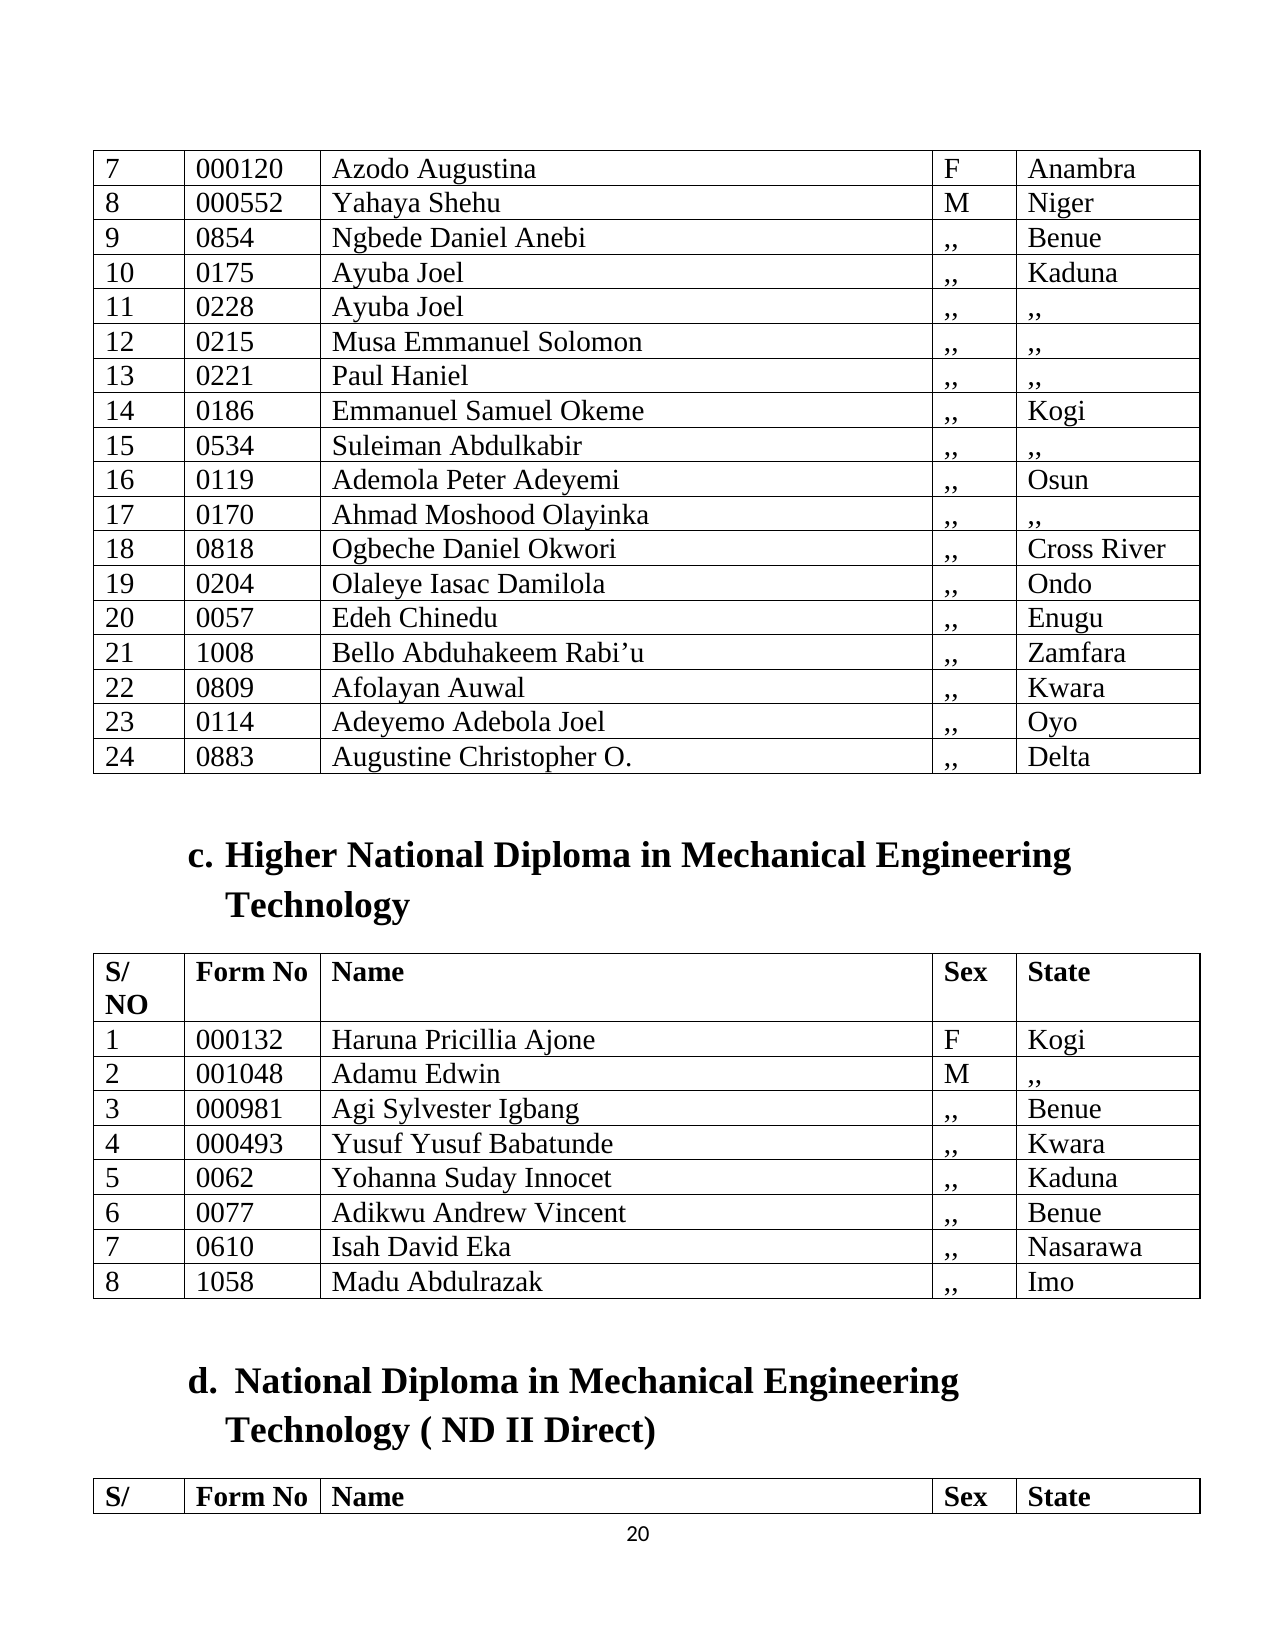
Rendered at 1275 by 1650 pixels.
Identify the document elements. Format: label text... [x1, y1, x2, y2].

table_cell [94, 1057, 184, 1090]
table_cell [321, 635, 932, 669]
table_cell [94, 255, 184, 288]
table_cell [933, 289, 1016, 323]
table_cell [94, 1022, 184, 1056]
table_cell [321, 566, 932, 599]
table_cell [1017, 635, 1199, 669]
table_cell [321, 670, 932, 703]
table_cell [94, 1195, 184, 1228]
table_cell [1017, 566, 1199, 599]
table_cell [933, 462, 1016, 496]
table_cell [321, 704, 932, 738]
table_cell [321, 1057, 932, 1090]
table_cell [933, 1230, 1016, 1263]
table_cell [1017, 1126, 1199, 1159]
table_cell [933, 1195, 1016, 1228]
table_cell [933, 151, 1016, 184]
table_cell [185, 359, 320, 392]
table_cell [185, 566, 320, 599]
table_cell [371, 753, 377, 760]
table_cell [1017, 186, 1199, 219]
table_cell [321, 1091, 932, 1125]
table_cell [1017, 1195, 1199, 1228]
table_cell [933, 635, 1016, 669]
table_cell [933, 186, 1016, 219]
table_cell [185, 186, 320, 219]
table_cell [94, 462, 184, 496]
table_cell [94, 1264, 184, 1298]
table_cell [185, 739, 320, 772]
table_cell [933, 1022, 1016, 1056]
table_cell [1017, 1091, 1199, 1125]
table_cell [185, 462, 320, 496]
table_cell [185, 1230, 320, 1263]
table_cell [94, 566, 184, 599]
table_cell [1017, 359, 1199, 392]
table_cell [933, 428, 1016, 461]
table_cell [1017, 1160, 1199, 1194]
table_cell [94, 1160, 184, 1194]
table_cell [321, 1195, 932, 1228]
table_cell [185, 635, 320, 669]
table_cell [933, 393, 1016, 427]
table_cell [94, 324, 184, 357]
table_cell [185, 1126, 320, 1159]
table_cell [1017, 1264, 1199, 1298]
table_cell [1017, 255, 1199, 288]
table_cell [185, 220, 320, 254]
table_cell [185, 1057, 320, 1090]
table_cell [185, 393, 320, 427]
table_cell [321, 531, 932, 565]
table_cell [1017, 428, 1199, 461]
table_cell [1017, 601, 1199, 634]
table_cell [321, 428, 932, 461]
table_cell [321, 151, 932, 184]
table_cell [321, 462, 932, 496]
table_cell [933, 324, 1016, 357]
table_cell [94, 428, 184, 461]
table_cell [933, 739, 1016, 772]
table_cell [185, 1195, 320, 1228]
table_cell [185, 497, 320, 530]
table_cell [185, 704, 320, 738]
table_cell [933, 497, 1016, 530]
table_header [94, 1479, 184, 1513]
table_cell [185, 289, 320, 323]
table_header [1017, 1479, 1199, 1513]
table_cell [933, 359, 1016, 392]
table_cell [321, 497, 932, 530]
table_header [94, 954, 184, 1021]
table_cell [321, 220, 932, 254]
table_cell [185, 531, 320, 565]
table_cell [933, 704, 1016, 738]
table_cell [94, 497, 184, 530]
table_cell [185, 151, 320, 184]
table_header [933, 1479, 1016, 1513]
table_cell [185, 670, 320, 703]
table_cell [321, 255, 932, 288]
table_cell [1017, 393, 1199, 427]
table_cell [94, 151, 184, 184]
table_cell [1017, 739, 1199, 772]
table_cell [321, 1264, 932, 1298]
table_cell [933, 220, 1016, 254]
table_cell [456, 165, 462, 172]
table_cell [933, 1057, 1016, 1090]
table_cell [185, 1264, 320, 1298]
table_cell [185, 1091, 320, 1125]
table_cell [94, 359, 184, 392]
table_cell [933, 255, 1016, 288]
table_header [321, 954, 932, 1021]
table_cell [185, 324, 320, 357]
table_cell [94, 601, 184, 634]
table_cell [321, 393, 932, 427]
list National Diploma in Mechanical Engineering Technology ( ND II Direct) [187, 1358, 1125, 1451]
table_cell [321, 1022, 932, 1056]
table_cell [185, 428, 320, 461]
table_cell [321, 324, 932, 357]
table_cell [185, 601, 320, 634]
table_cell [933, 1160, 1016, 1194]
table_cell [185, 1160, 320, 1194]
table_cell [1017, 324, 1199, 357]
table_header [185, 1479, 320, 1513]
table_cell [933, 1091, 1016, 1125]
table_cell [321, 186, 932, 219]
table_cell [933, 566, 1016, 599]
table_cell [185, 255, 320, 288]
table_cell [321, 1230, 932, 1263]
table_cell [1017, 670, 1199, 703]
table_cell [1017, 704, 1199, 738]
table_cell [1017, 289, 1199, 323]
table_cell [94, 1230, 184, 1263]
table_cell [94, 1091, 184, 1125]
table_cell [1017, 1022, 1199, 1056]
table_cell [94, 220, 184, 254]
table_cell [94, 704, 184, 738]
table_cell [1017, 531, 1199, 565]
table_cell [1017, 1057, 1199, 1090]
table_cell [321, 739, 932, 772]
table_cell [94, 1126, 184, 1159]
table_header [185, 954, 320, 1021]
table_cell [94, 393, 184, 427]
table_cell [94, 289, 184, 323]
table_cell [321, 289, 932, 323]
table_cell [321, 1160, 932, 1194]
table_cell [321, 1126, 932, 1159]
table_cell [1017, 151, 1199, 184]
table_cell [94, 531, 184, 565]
list Higher National Diploma in Mechanical Engineering Technology [187, 833, 1125, 926]
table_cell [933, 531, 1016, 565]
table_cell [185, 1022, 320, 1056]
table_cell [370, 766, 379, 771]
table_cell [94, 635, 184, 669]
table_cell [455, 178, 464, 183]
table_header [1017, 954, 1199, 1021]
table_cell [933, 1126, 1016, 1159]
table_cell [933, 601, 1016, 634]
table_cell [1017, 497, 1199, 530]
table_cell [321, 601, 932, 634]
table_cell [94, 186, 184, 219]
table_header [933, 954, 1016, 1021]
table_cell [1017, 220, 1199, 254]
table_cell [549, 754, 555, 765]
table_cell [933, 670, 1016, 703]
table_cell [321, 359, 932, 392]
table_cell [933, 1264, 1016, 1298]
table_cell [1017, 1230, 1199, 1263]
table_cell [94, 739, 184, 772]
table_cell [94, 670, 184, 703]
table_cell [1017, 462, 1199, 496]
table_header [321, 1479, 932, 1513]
